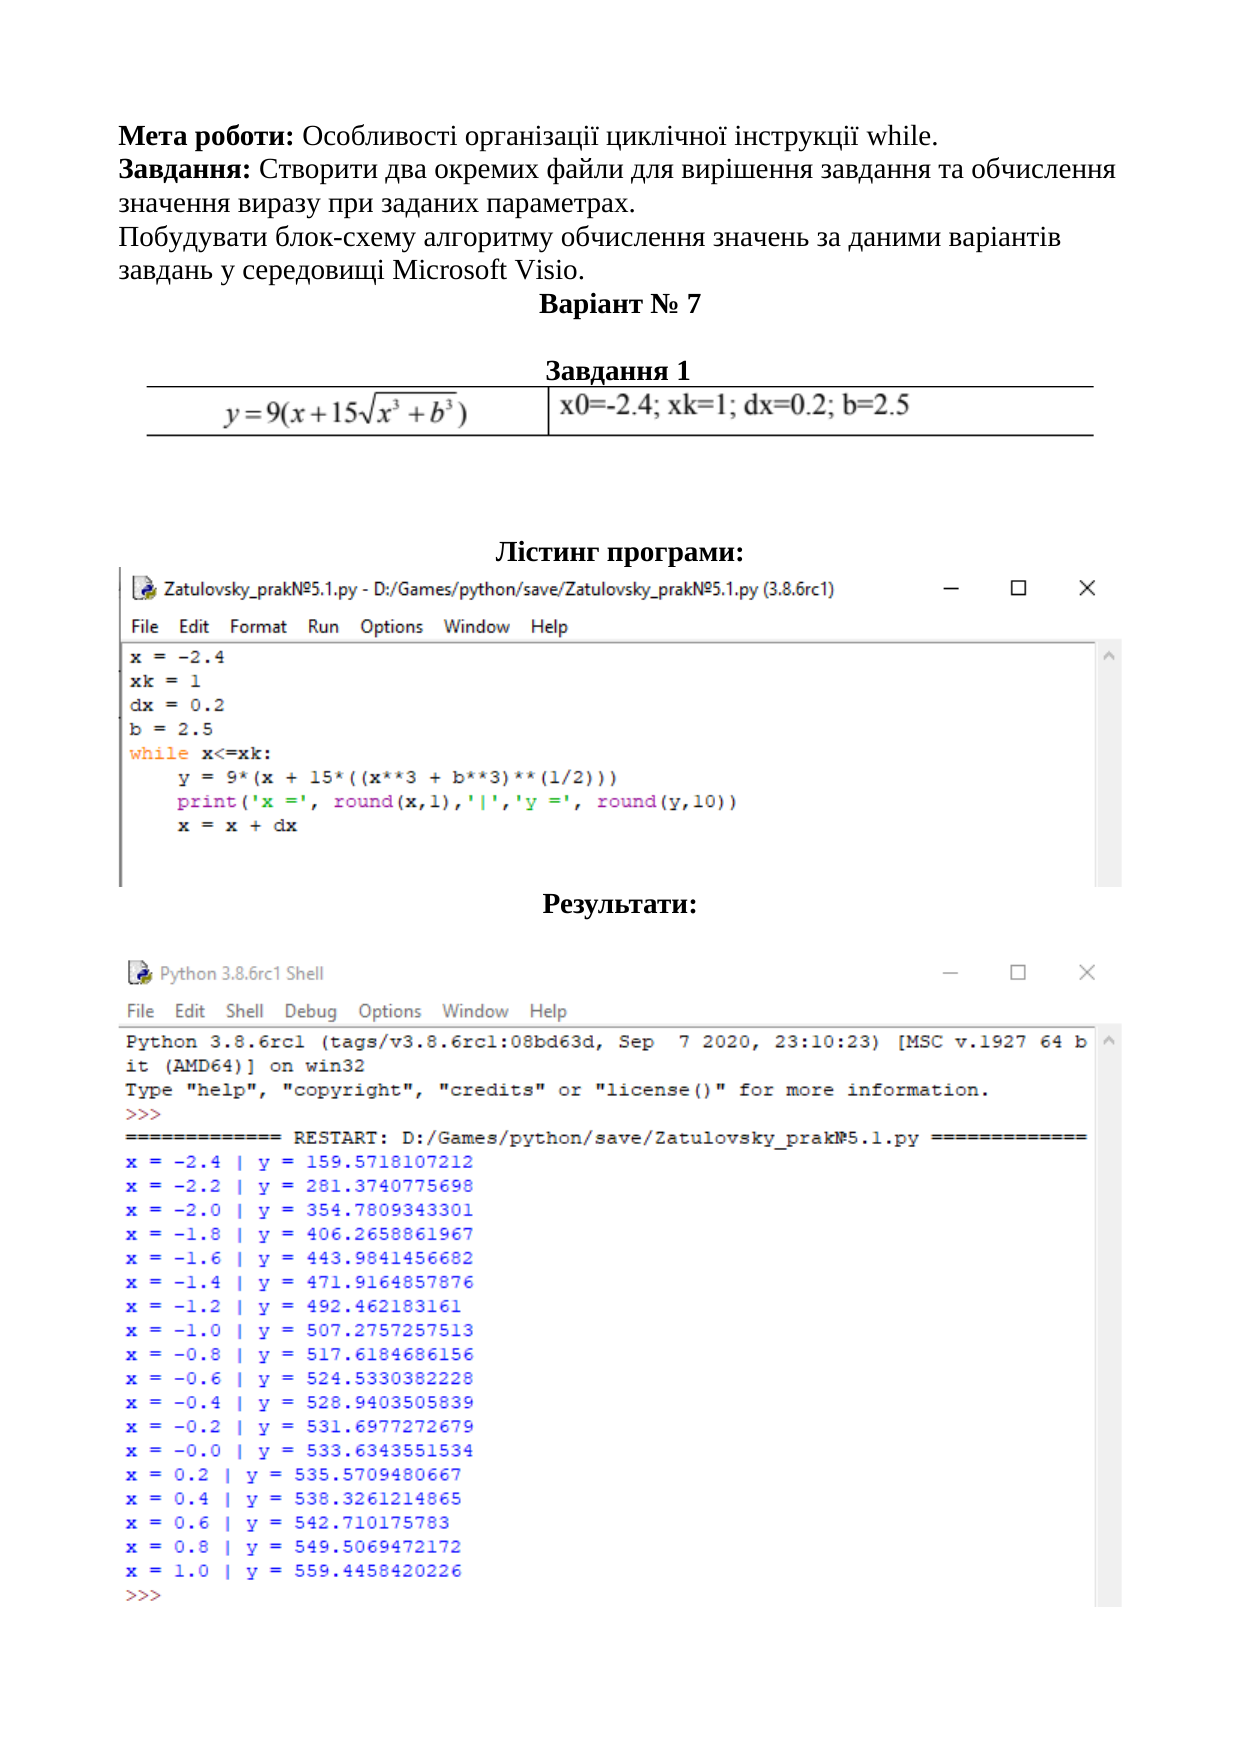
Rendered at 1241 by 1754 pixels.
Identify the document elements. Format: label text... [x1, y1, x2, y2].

text Результати: [118, 887, 1122, 920]
text Варіант № 7 [118, 286, 1122, 319]
picture [118, 953, 1122, 1607]
picture [146, 386, 1094, 438]
text Побудувати блок-схему алгоритму обчислення значень за даними варіантів завдань у середовищі Microsoft Visio. [118, 219, 1122, 286]
picture [118, 567, 1122, 887]
text Завдання: Створити два окремих файли для вирішення завдання та обчислення значення виразу при заданих параметрах. [118, 152, 1122, 219]
text Завдання 1 [118, 353, 1122, 386]
text Лістинг програми: [118, 534, 1122, 567]
text Мета роботи: Особливості організації циклічної інструкції while. [118, 118, 1122, 152]
